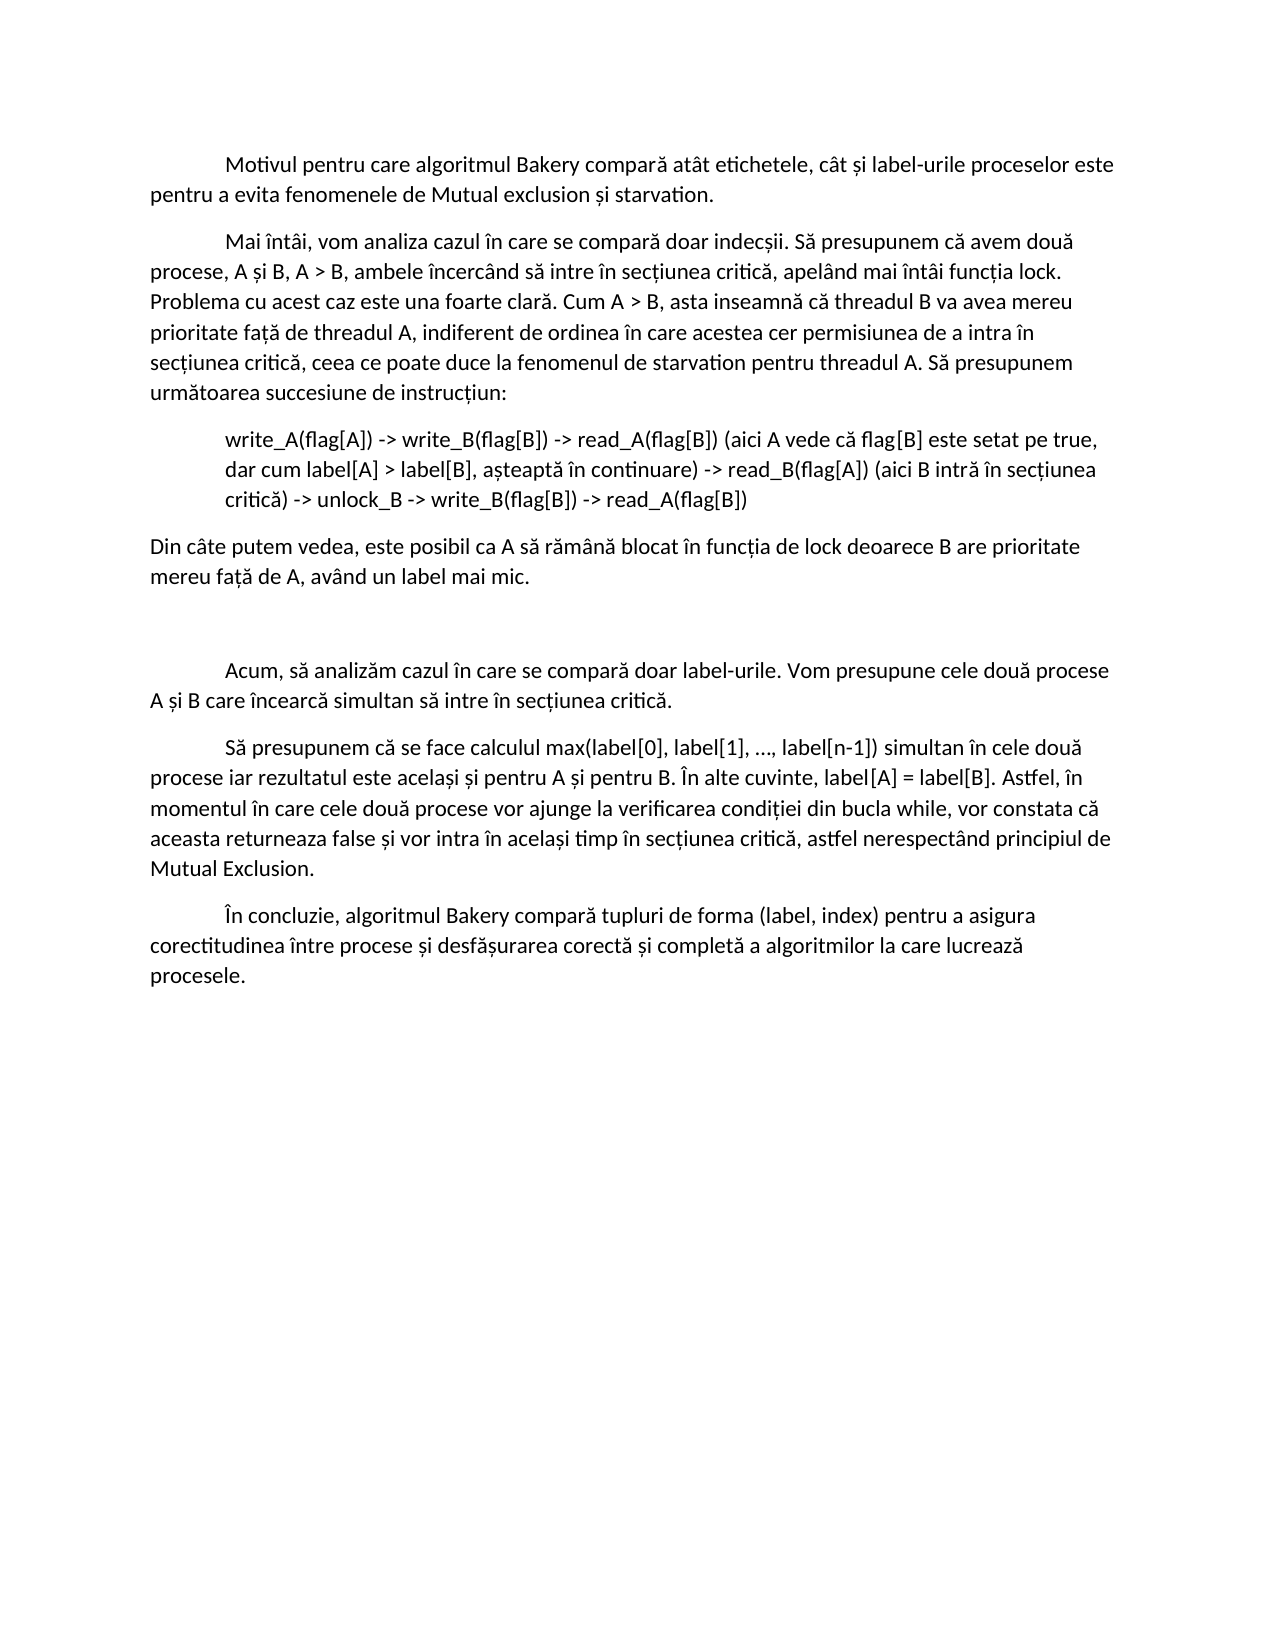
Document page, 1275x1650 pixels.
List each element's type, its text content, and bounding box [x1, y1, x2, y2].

text Să presupunem că se face calculul max(label[0], label[1], …, label[n-1]) simultan în cele două procese iar rezultatul este același și pentru A și pentru B. În alte cuvinte, label[A] = label[B]. Astfel, în momentul în care cele două procese vor ajunge la verificarea condiției din bucla while, vor constata că aceasta returneaza false și vor intra în același timp în secțiunea critică, astfel nerespectând principiul de Mutual Exclusion. [150, 733, 1125, 882]
text Motivul pentru care algoritmul Bakery compară atât etichetele, cât și label-urile proceselor este pentru a evita fenomenele de Mutual exclusion și starvation. [150, 150, 1125, 208]
text Din câte putem vedea, este posibil ca A să rămână blocat în funcția de lock deoarece B are prioritate mereu față de A, având un label mai mic. [150, 532, 1125, 591]
text Mai întâi, vom analiza cazul în care se compară doar indecșii. Să presupunem că avem două procese, A și B, A > B, ambele încercând să intre în secțiunea critică, apelând mai întâi funcția lock. Problema cu acest caz este una foarte clară. Cum A > B, asta inseamnă că threadul B va avea mereu prioritate față de threadul A, indiferent de ordinea în care acestea cer permisiunea de a intra în secțiunea critică, ceea ce poate duce la fenomenul de starvation pentru threadul A. Să presupunem următoarea succesiune de instrucțiun: [150, 227, 1125, 406]
text Acum, să analizăm cazul în care se compară doar label-urile. Vom presupune cele două procese A și B care încearcă simultan să intre în secțiunea critică. [150, 656, 1125, 714]
text În concluzie, algoritmul Bakery compară tupluri de forma (label, index) pentru a asigura corectitudinea între procese și desfășurarea corectă și completă a algoritmilor la care lucrează procesele. [150, 901, 1125, 1020]
text write_A(flag[A]) -> write_B(flag[B]) -> read_A(flag[B]) (aici A vede că flag[B] este setat pe true, dar cum label[A] > label[B], așteaptă în continuare) -> read_B(flag[A]) (aici B intră în secțiunea critică) -> unlock_B -> write_B(flag[B]) -> read_A(flag[B]) [225, 425, 1125, 513]
